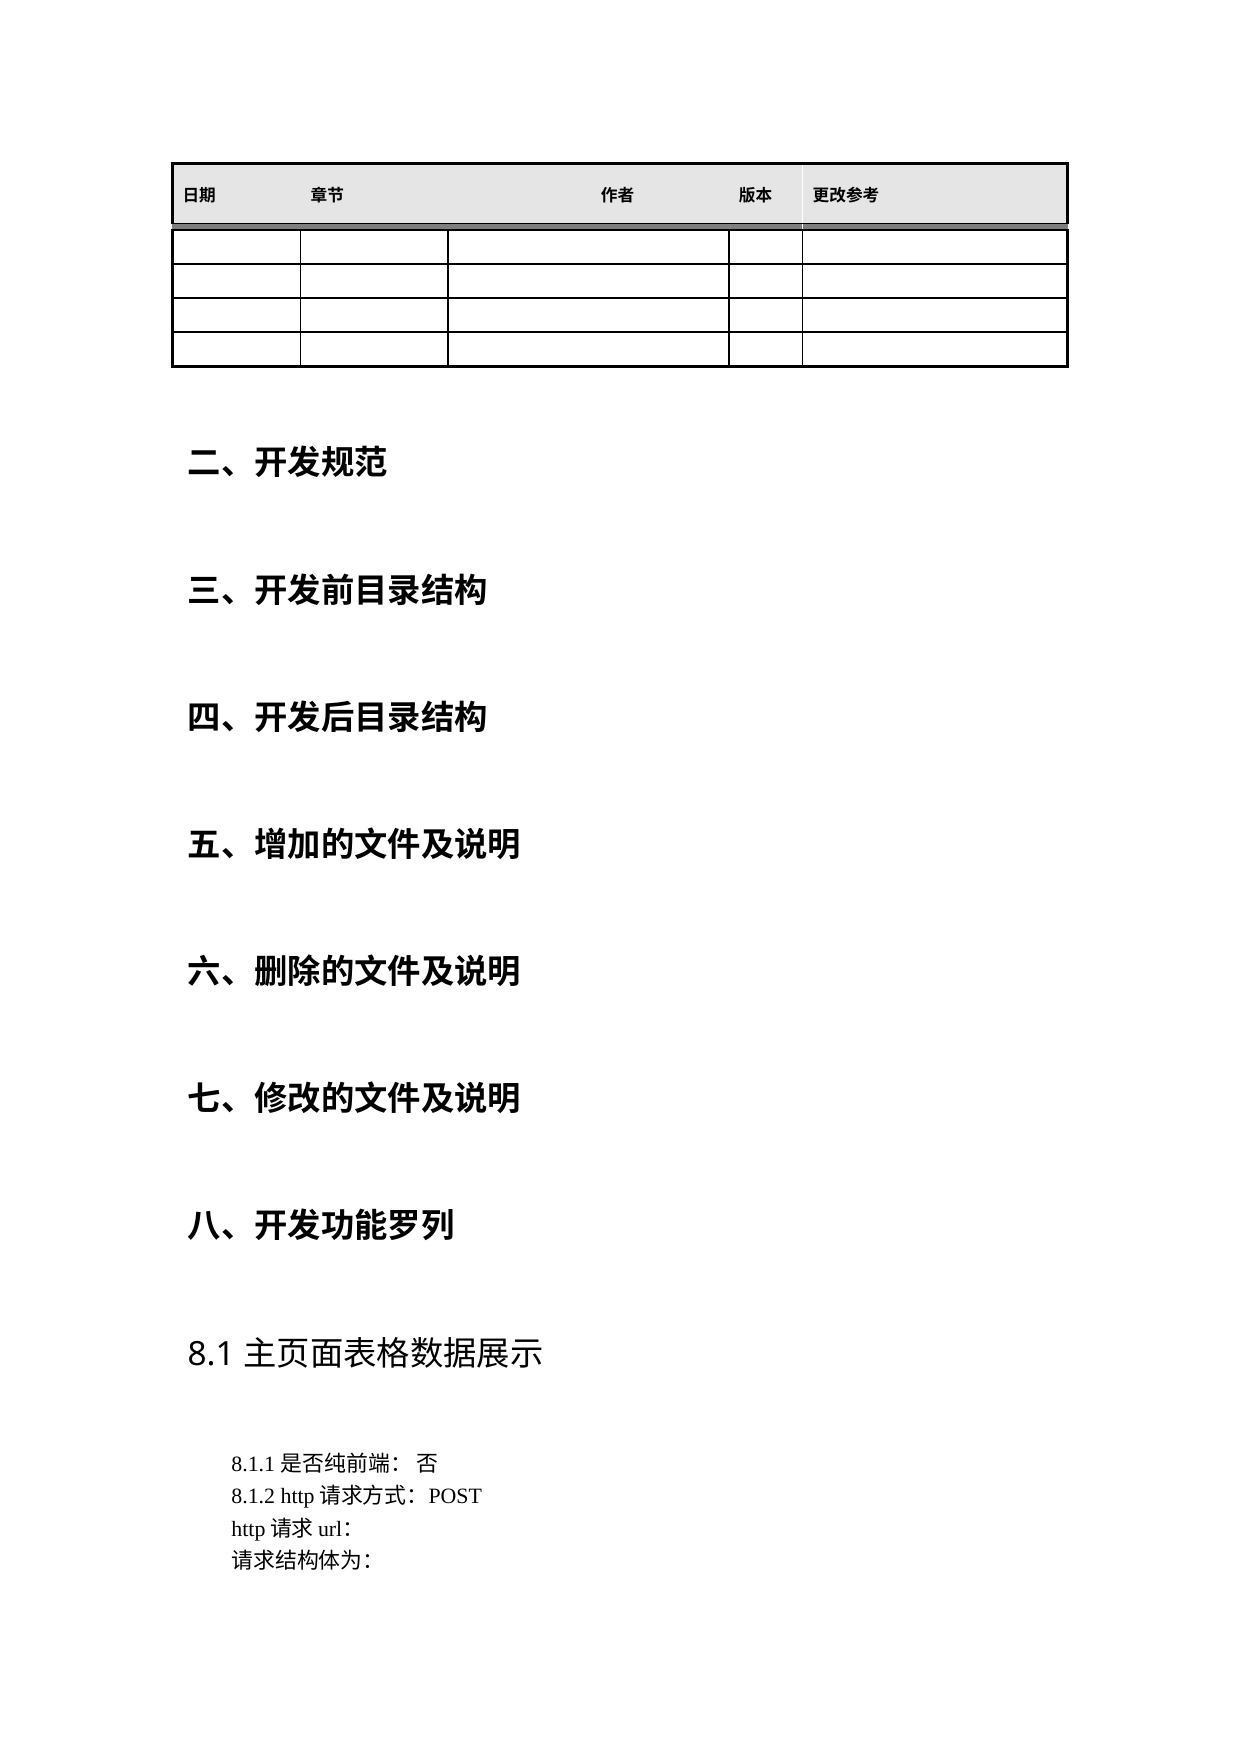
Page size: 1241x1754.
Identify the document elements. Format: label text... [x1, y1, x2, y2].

subtitle 三、开发前目录结构 [187, 555, 1053, 620]
table_cell [301, 265, 447, 297]
list 8.1.1 是否纯前端： 否 [231, 1446, 1053, 1478]
table_cell [301, 231, 447, 263]
table_cell [174, 265, 300, 297]
subtitle 四、开发后目录结构 [187, 682, 1053, 747]
table_cell [730, 333, 802, 365]
table_cell [803, 265, 1066, 297]
table_cell [449, 333, 728, 365]
table_cell [301, 333, 447, 365]
table_header 日期 [174, 165, 300, 223]
table_cell [174, 299, 300, 331]
table_cell [449, 231, 728, 263]
table_cell [449, 299, 728, 331]
table_header 更改参考 [803, 165, 1066, 223]
table_cell [803, 231, 1066, 263]
table_header 章节 [300, 165, 591, 223]
table_cell [172, 224, 300, 229]
table_cell [174, 231, 300, 263]
subtitle 七、修改的文件及说明 [187, 1064, 1053, 1129]
text 8.1.2 http请求方式：POST [187, 1478, 1053, 1511]
table_cell [730, 265, 802, 297]
table_header 作者 [591, 165, 729, 223]
table_cell [174, 333, 300, 365]
table_cell [803, 299, 1066, 331]
subtitle 六、删除的文件及说明 [187, 937, 1053, 1002]
subtitle 五、增加的文件及说明 [187, 809, 1053, 874]
table_cell [729, 224, 802, 229]
list 请求结构体为： [231, 1543, 1053, 1576]
table_cell [803, 224, 1068, 229]
table_header 版本 [729, 165, 802, 223]
subtitle 8.1 主页面表格数据展示 [187, 1318, 1053, 1383]
subtitle 二、开发规范 [187, 428, 1053, 493]
table_cell [449, 265, 728, 297]
table_cell [301, 299, 447, 331]
table_cell [300, 224, 729, 229]
table_cell [730, 231, 802, 263]
list http请求url： [231, 1511, 1053, 1543]
table_cell [803, 333, 1066, 365]
subtitle 八、开发功能罗列 [187, 1191, 1053, 1256]
table_cell [730, 299, 802, 331]
